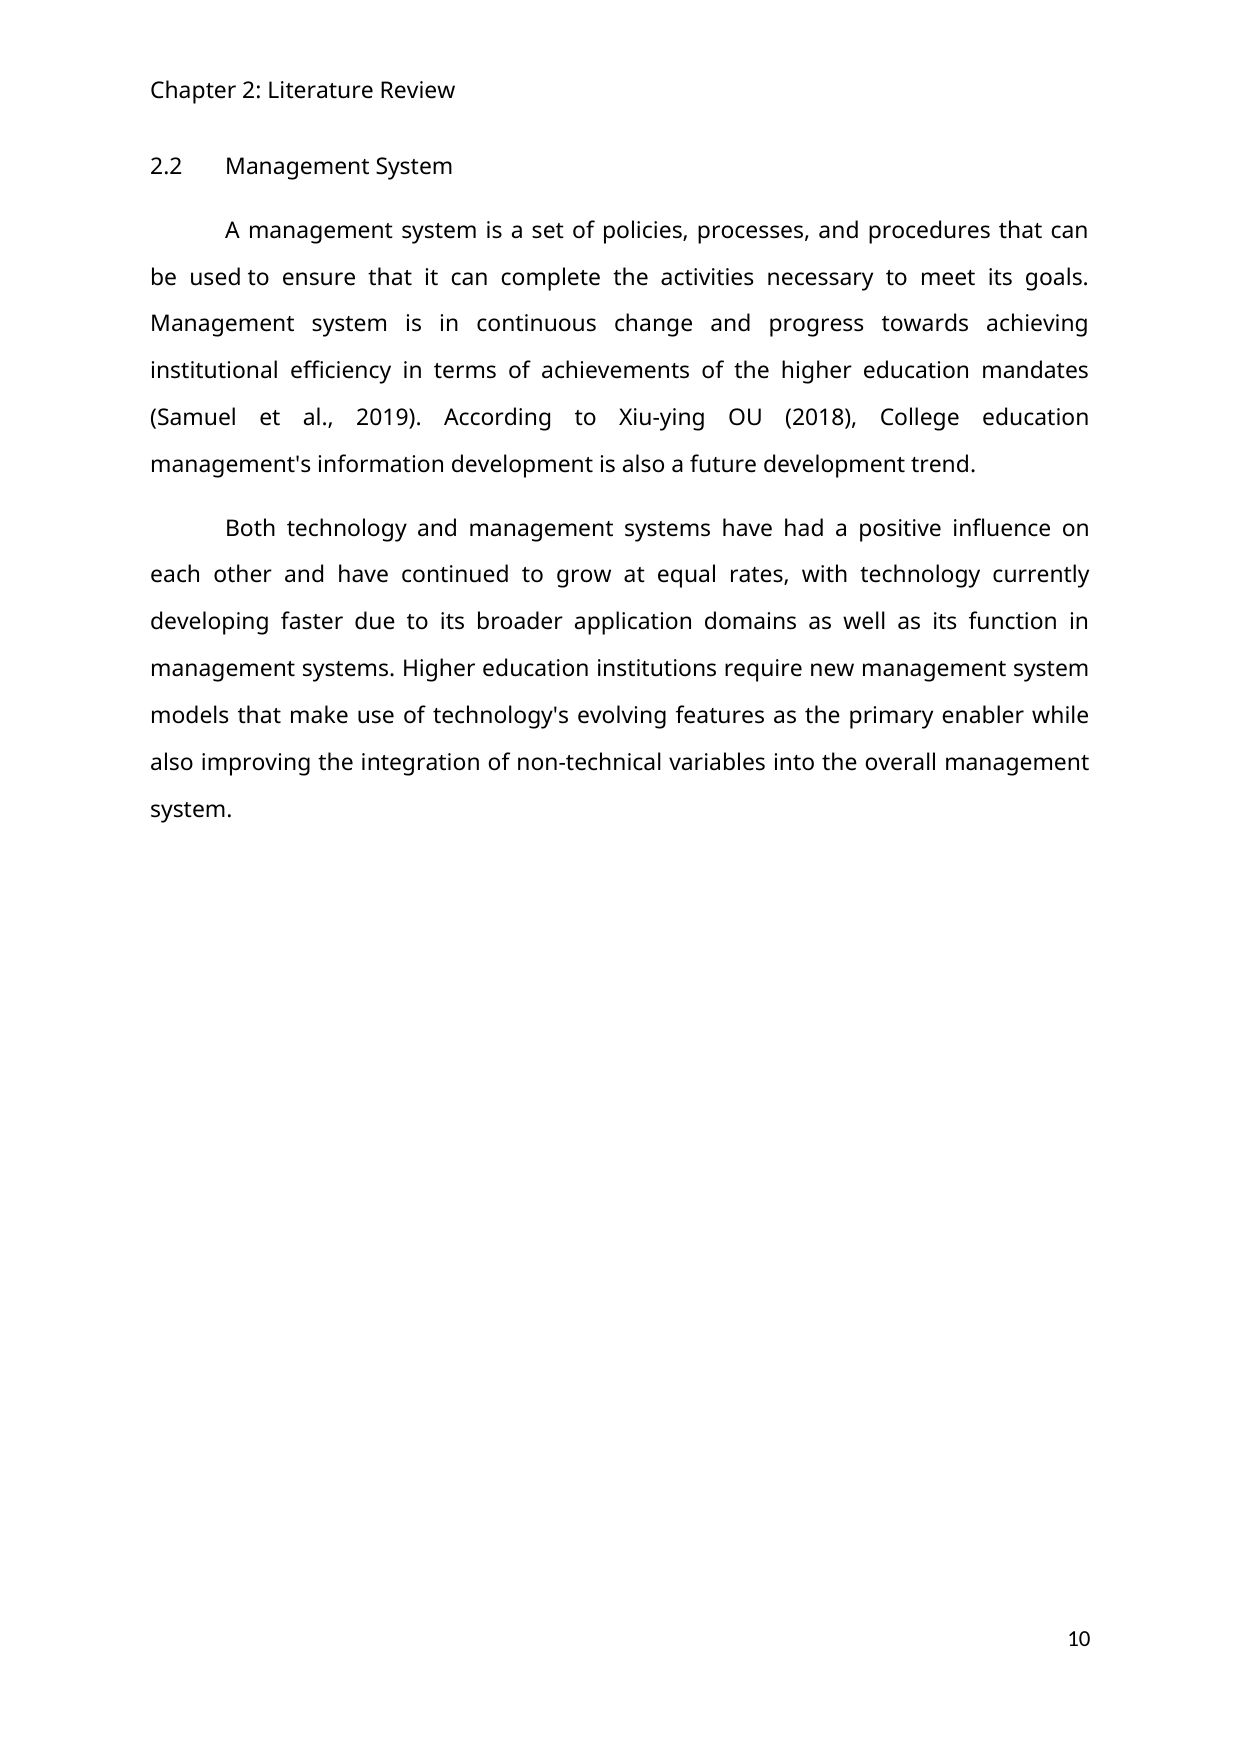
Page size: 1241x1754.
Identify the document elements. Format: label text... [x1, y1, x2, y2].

text Both technology and management systems have had a positive influence on each other and have continued to grow at equal rates, with technology currently developing faster due to its broader application domains as well as its function in management systems. Higher education institutions require new management system models that make use of technology's evolving features as the primary enabler while also improving the integration of non-technical variables into the overall management system. [150, 511, 1090, 824]
text A management system is a set of policies, processes, and procedures that can be used to ensure that it can complete the activities necessary to meet its goals. Management system is in continuous change and progress towards achieving institutional efficiency in terms of achievements of the higher education mandates (Samuel et al., 2019). According to Xiu-ying OU (2018), College education management's information development is also a future development trend. [150, 213, 1090, 479]
text 2.2 Management System [150, 150, 1090, 181]
